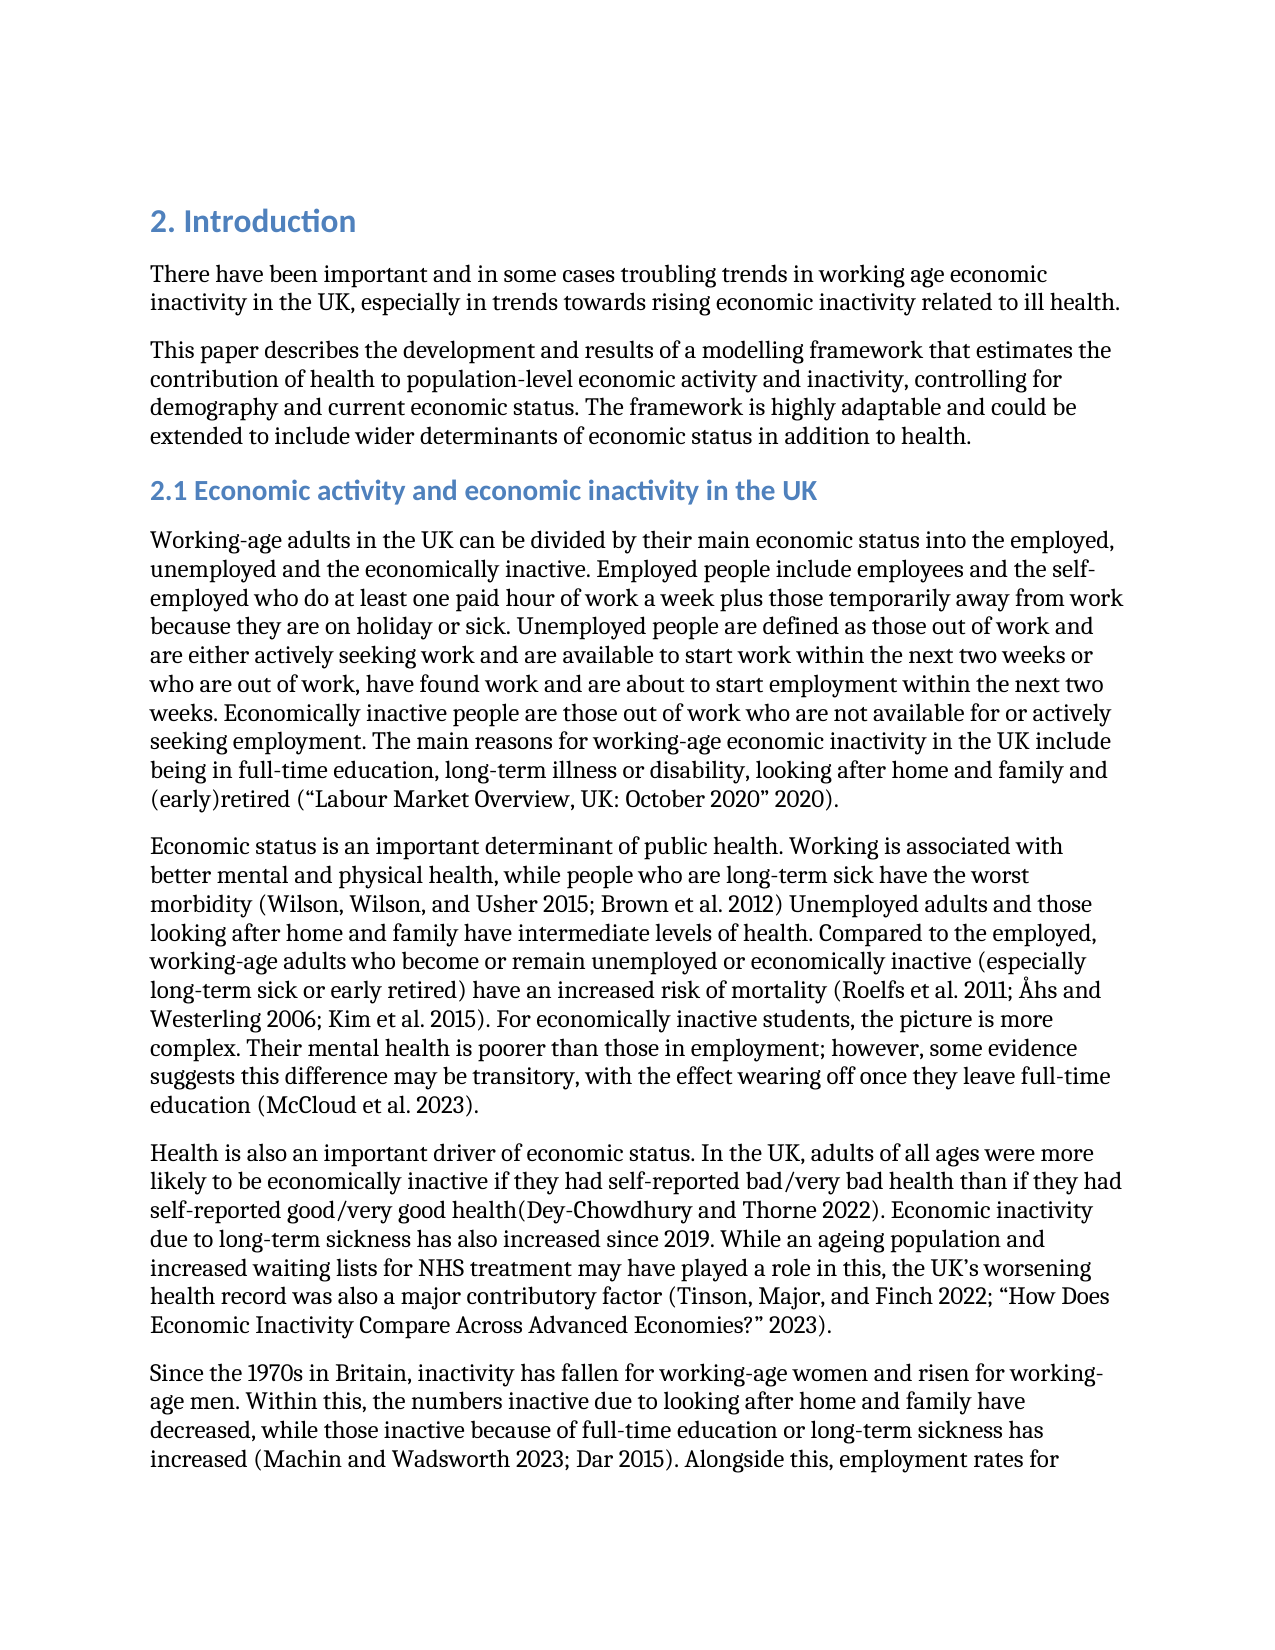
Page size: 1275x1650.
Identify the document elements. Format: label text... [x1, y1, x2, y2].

text Economic status is an important determinant of public health. Working is associated with better mental and physical health, while people who are long-term sick have the worst morbidity (Wilson, Wilson, and Usher 2015; Brown et al. 2012) Unemployed adults and those looking after home and family have intermediate levels of health. Compared to the employed, working-age adults who become or remain unemployed or economically inactive (especially long-term sick or early retired) have an increased risk of mortality (Roelfs et al. 2011; Åhs and Westerling 2006; Kim et al. 2015). For economically inactive students, the picture is more complex. Their mental health is poorer than those in employment; however, some evidence suggests this difference may be transitory, with the effect wearing off once they leave full-time education (McCloud et al. 2023). [150, 832, 1125, 1120]
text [150, 1358, 1125, 1473]
text This paper describes the development and results of a modelling framework that estimates the contribution of health to population-level economic activity and inactivity, controlling for demography and current economic status. The framework is highly adaptable and could be extended to include wider determinants of economic status in addition to health. [150, 336, 1125, 451]
text There have been important and in some cases troubling trends in working age economic inactivity in the UK, especially in trends towards rising economic inactivity related to ill health. [150, 259, 1125, 317]
subtitle 2. Introduction [150, 200, 1125, 241]
text Health is also an important driver of economic status. In the UK, adults of all ages were more likely to be economically inactive if they had self-reported bad/very bad health than if they had self-reported good/very good health(Dey-Chowdhury and Thorne 2022). Economic inactivity due to long-term sickness has also increased since 2019. While an ageing population and increased waiting lists for NHS treatment may have played a role in this, the UK’s worsening health record was also a major contributory factor (Tinson, Major, and Finch 2022; “How Does Economic Inactivity Compare Across Advanced Economies?” 2023). [150, 1138, 1125, 1340]
text Working-age adults in the UK can be divided by their main economic status into the employed, unemployed and the economically inactive. Employed people include employees and the self-employed who do at least one paid hour of work a week plus those temporarily away from work because they are on holiday or sick. Unemployed people are defined as those out of work and are either actively seeking work and are available to start work within the next two weeks or who are out of work, have found work and are about to start employment within the next two weeks. Economically inactive people are those out of work who are not available for or actively seeking employment. The main reasons for working-age economic inactivity in the UK include being in full-time education, long-term illness or disability, looking after home and family and (early)retired (“Labour Market Overview, UK: October 2020” 2020). [150, 526, 1125, 813]
subtitle 2.1 Economic activity and economic inactivity in the UK [150, 472, 1125, 507]
